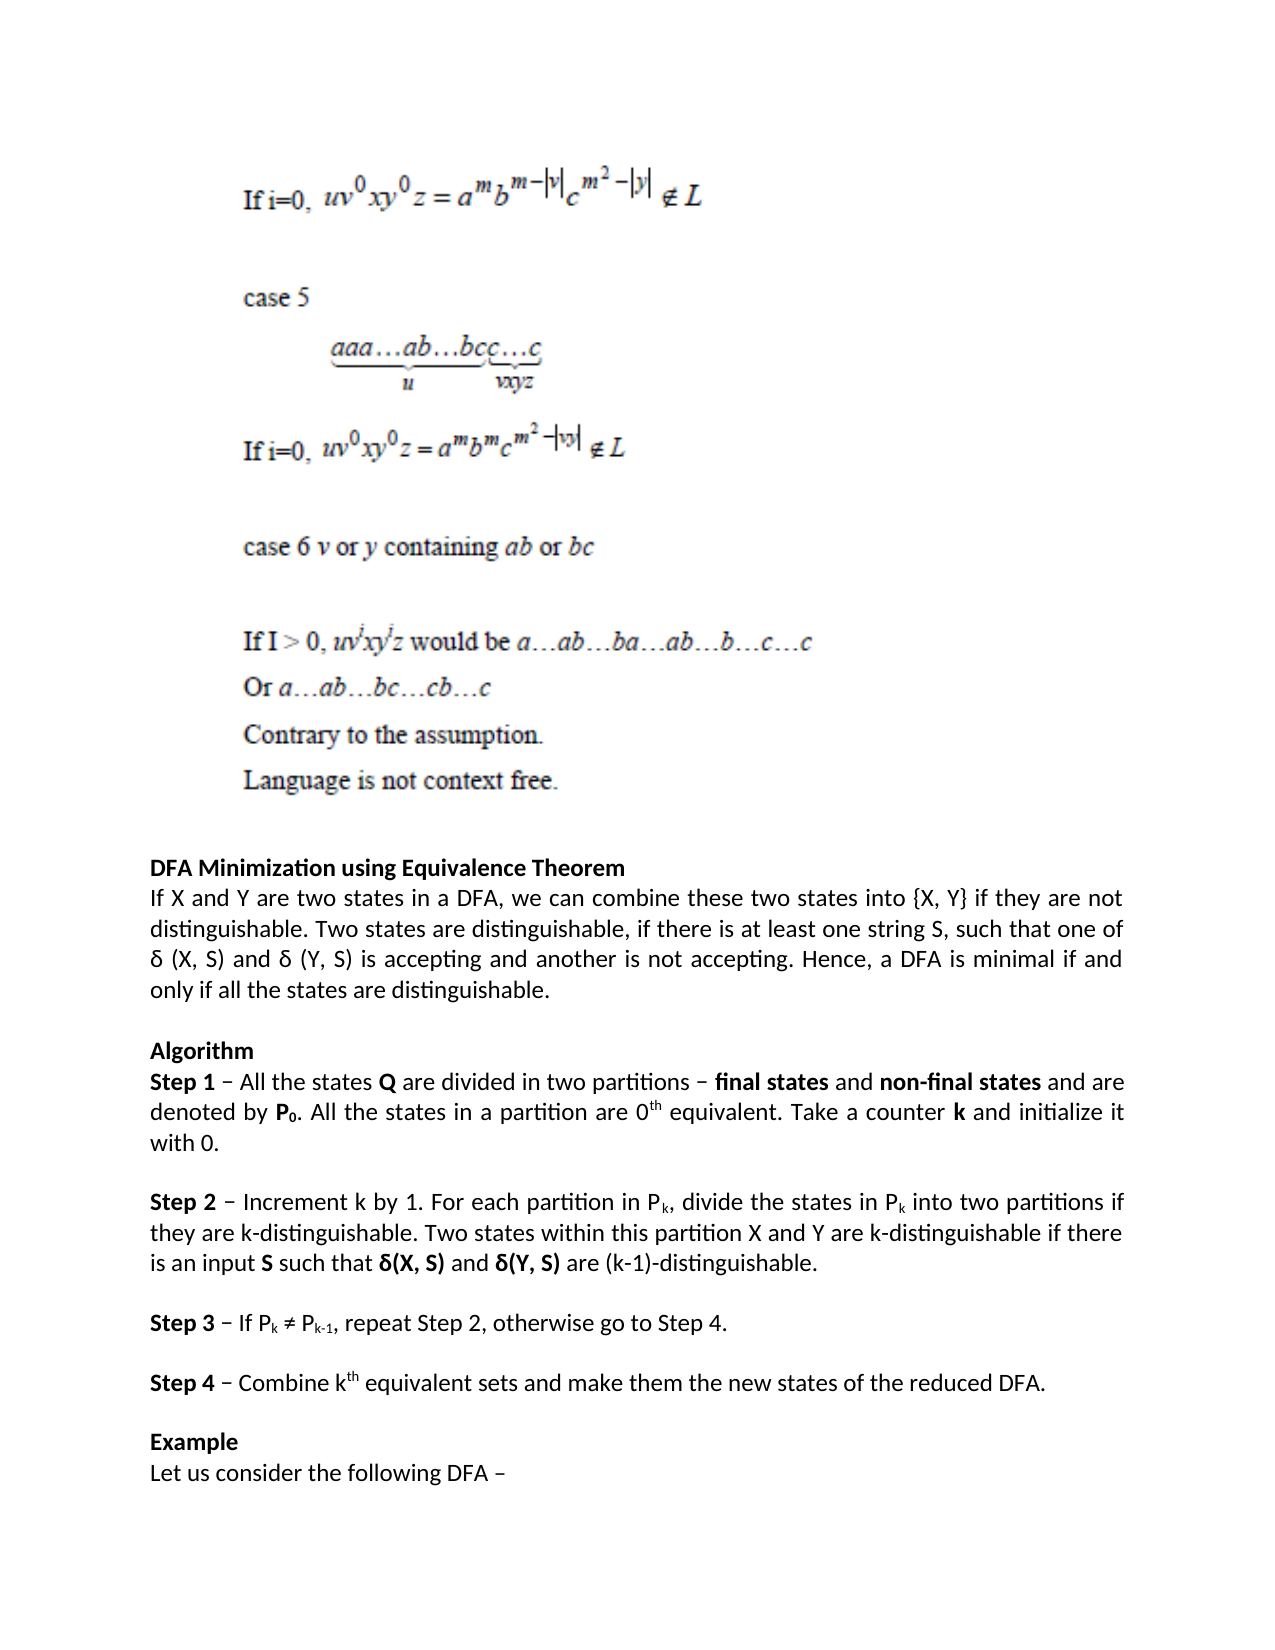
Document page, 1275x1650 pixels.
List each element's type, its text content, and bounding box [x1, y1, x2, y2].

picture [187, 150, 837, 820]
subtitle Algorithm [150, 1035, 1125, 1066]
subtitle DFA Minimization using Equivalence Theorem [150, 852, 1125, 882]
text Step 1 − All the states Q are divided in two partitions − final states and non-final states and are denoted by P0. All the states in a partition are 0th equivalent. Take a counter k and initialize it with 0. [150, 1066, 1125, 1157]
text If X and Y are two states in a DFA, we can combine these two states into {X, Y} if they are not distinguishable. Two states are distinguishable, if there is at least one string S, such that one of δ (X, S) and δ (Y, S) is accepting and another is not accepting. Hence, a DFA is minimal if and only if all the states are distinguishable. [150, 882, 1125, 1004]
text Step 3 − If Pk ≠ Pk-1, repeat Step 2, otherwise go to Step 4. [150, 1307, 1125, 1338]
subtitle Example [150, 1426, 1125, 1457]
text Step 4 − Combine kth equivalent sets and make them the new states of the reduced DFA. [150, 1367, 1125, 1397]
subtitle Let us consider the following DFA – [150, 1457, 1125, 1487]
text Step 2 − Increment k by 1. For each partition in Pk, divide the states in Pk into two partitions if they are k-distinguishable. Two states within this partition X and Y are k-distinguishable if there is an input S such that δ(X, S) and δ(Y, S) are (k-1)-distinguishable. [150, 1186, 1125, 1278]
